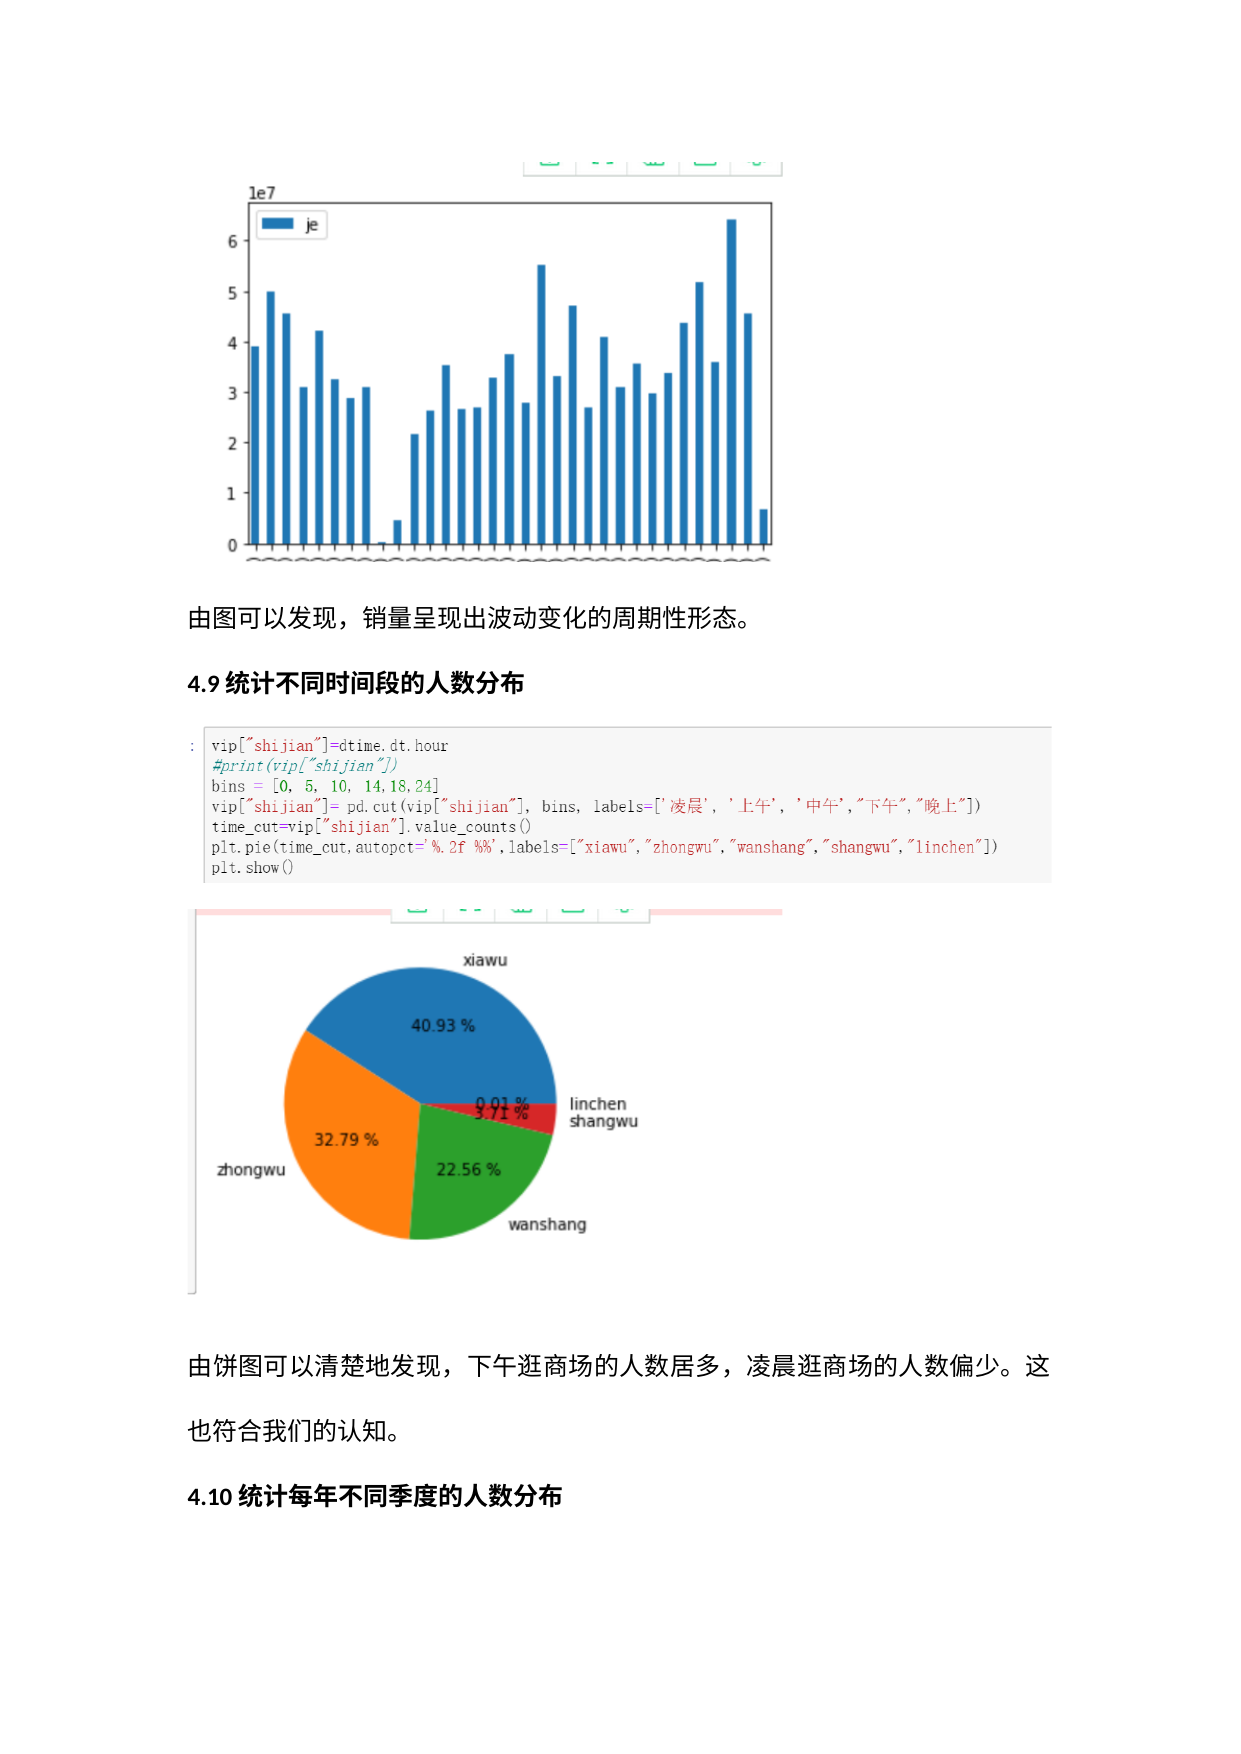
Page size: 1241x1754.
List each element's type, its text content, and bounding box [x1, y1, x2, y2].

list 由图可以发现，销量呈现出波动变化的周期性形态。 [187, 584, 1053, 649]
picture [187, 909, 783, 1310]
picture [187, 714, 1052, 883]
list 4.9 统计不同时间段的人数分布 [187, 649, 1053, 714]
picture [187, 162, 815, 562]
list 由饼图可以清楚地发现，下午逛商场的人数居多，凌晨逛商场的人数偏少。这也符合我们的认知。 [187, 1332, 1053, 1462]
list 4.10 统计每年不同季度的人数分布 [187, 1462, 1053, 1527]
